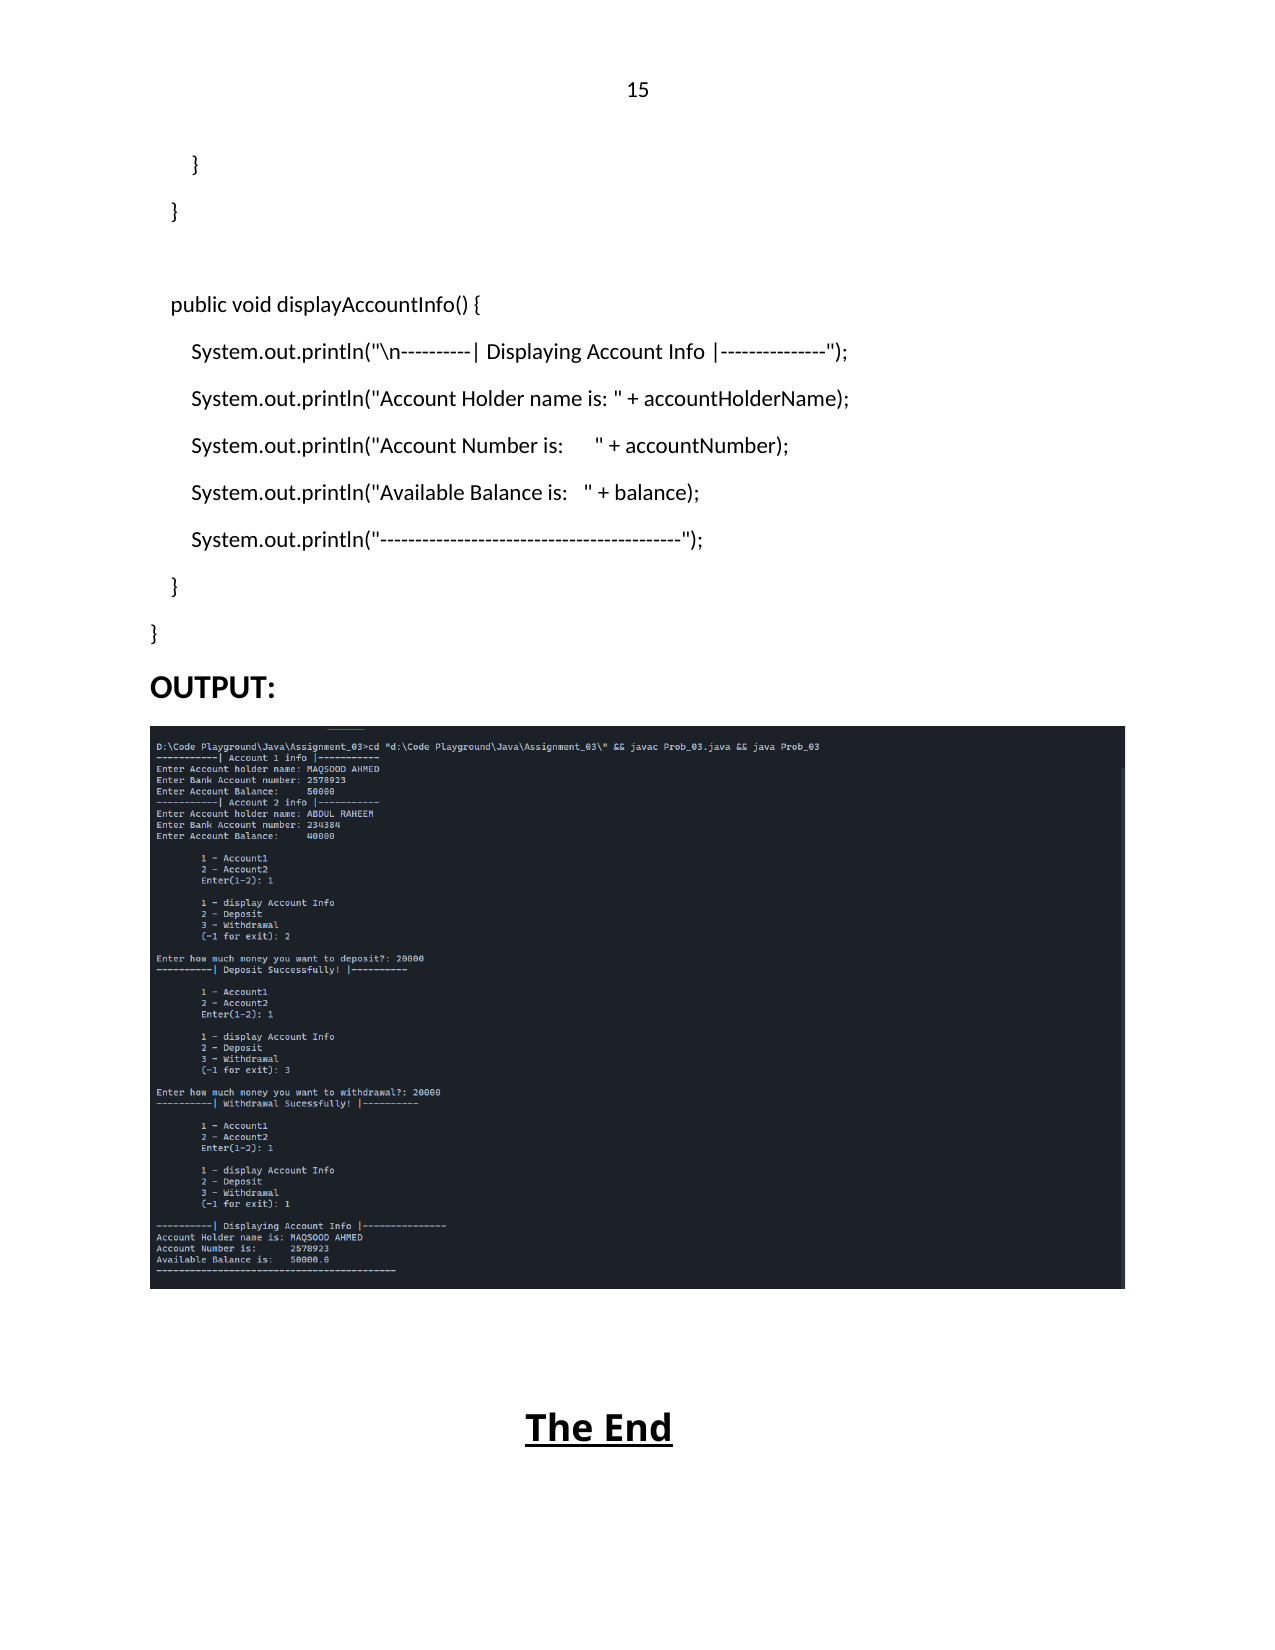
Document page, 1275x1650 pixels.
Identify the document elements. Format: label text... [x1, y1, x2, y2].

text OUTPUT: [150, 666, 1125, 706]
text System.out.println("\n----------| Displaying Account Info |---------------"); [150, 337, 1125, 366]
picture [150, 726, 1125, 1289]
text } [150, 572, 1125, 600]
text public void displayAccountInfo() { [150, 291, 1125, 319]
text System.out.println("Available Balance is: " + balance); [150, 478, 1125, 506]
text System.out.println("Account Number is: " + accountNumber); [150, 431, 1125, 459]
text System.out.println("-------------------------------------------"); [150, 525, 1125, 553]
text System.out.println("Account Holder name is: " + accountHolderName); [150, 384, 1125, 412]
text The End [150, 1401, 1125, 1452]
text } [150, 150, 1125, 178]
text } [150, 619, 1125, 647]
text } [150, 197, 1125, 225]
